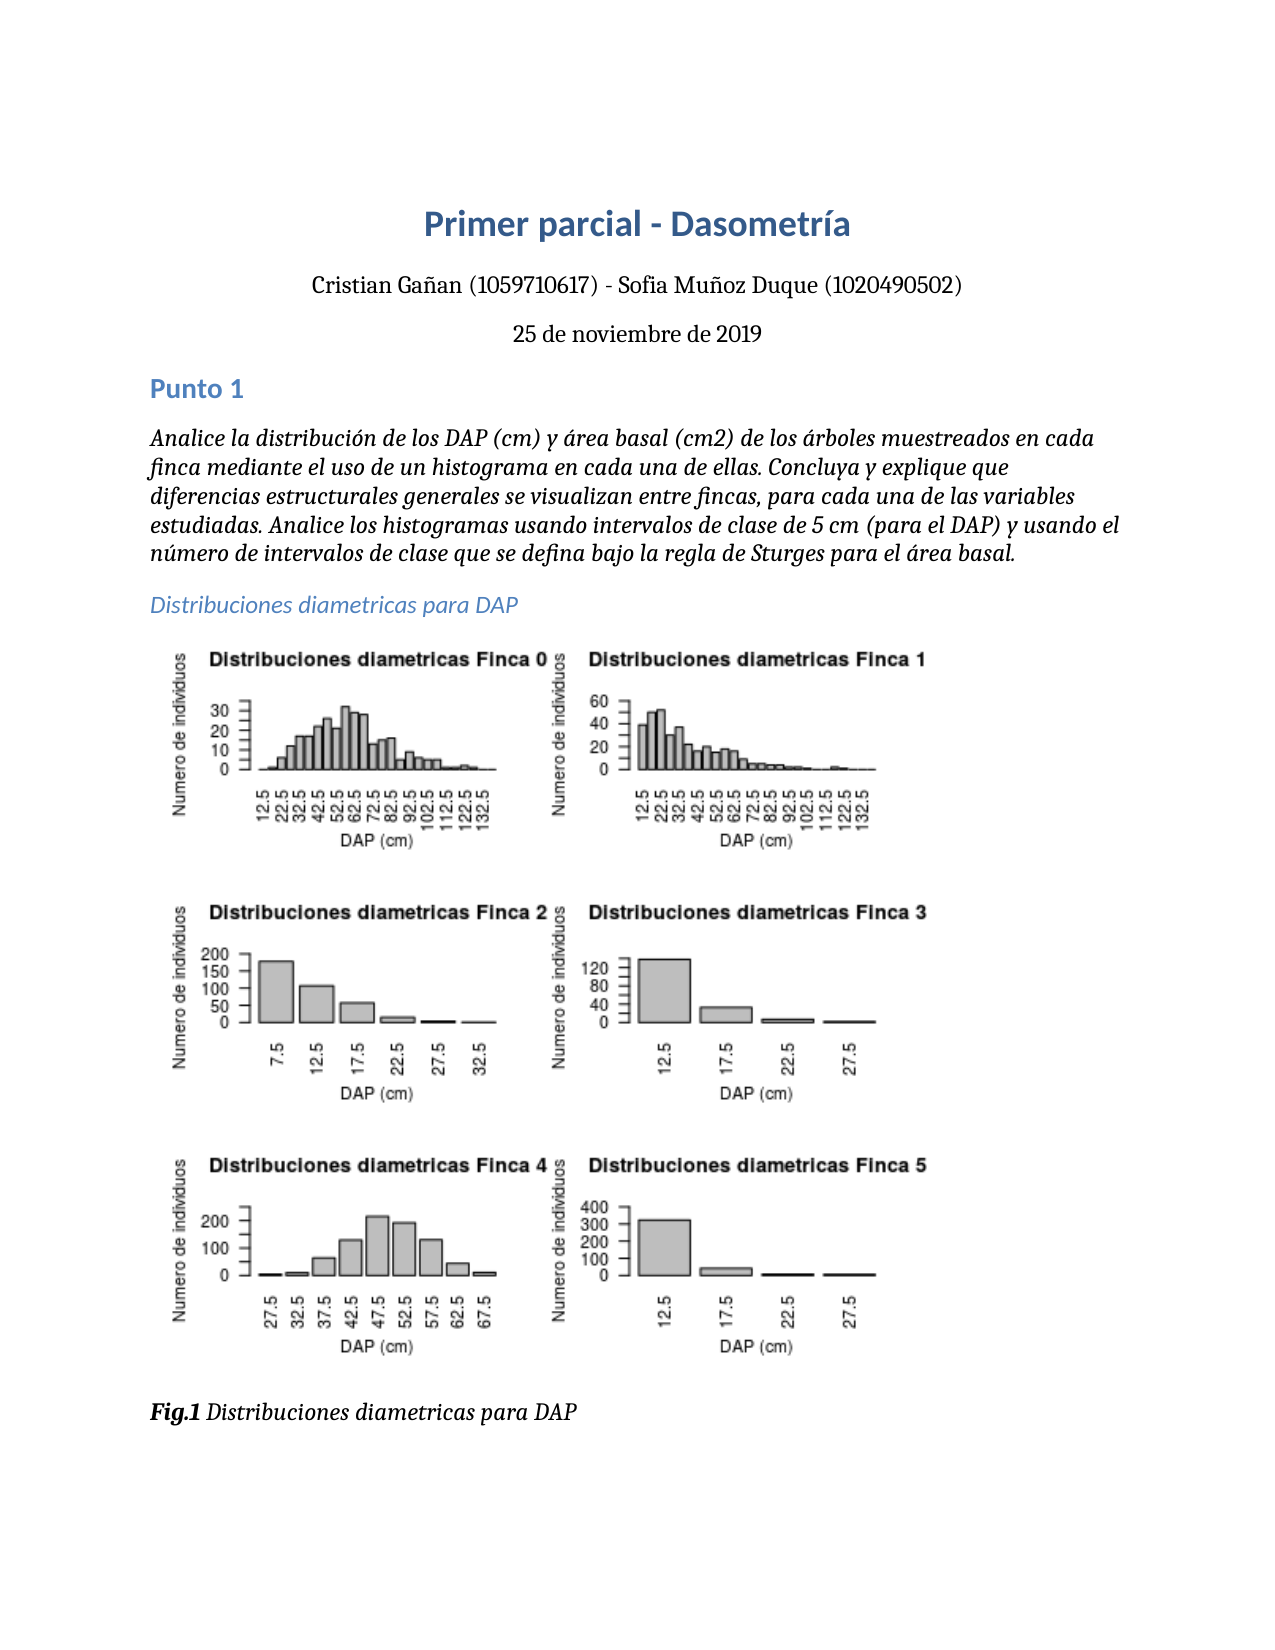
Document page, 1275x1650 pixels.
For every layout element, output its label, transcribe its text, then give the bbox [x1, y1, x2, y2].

text 25 de noviembre de 2019 [150, 320, 1125, 349]
subtitle Punto 1 [150, 370, 1125, 406]
text Cristian Gañan (1059710617) - Sofia Muñoz Duque (1020490502) [150, 271, 1125, 299]
title Primer parcial - Dasometría [150, 200, 1125, 246]
text Analice la distribución de los DAP (cm) y área basal (cm2) de los árboles muestreados en cada finca mediante el uso de un histograma en cada una de ellas. Concluya y explique que diferencias estructurales generales se visualizan entre fincas, para cada una de las variables estudiadas. Analice los histogramas usando intervalos de clase de 5 cm (para el DAP) y usando el número de intervalos de clase que se defina bajo la regla de Sturges para el área basal. [150, 424, 1125, 568]
picture [168, 619, 927, 1378]
text Fig.1 Distribuciones diametricas para DAP [150, 1398, 1125, 1427]
subtitle Distribuciones diametricas para DAP [150, 589, 1125, 619]
